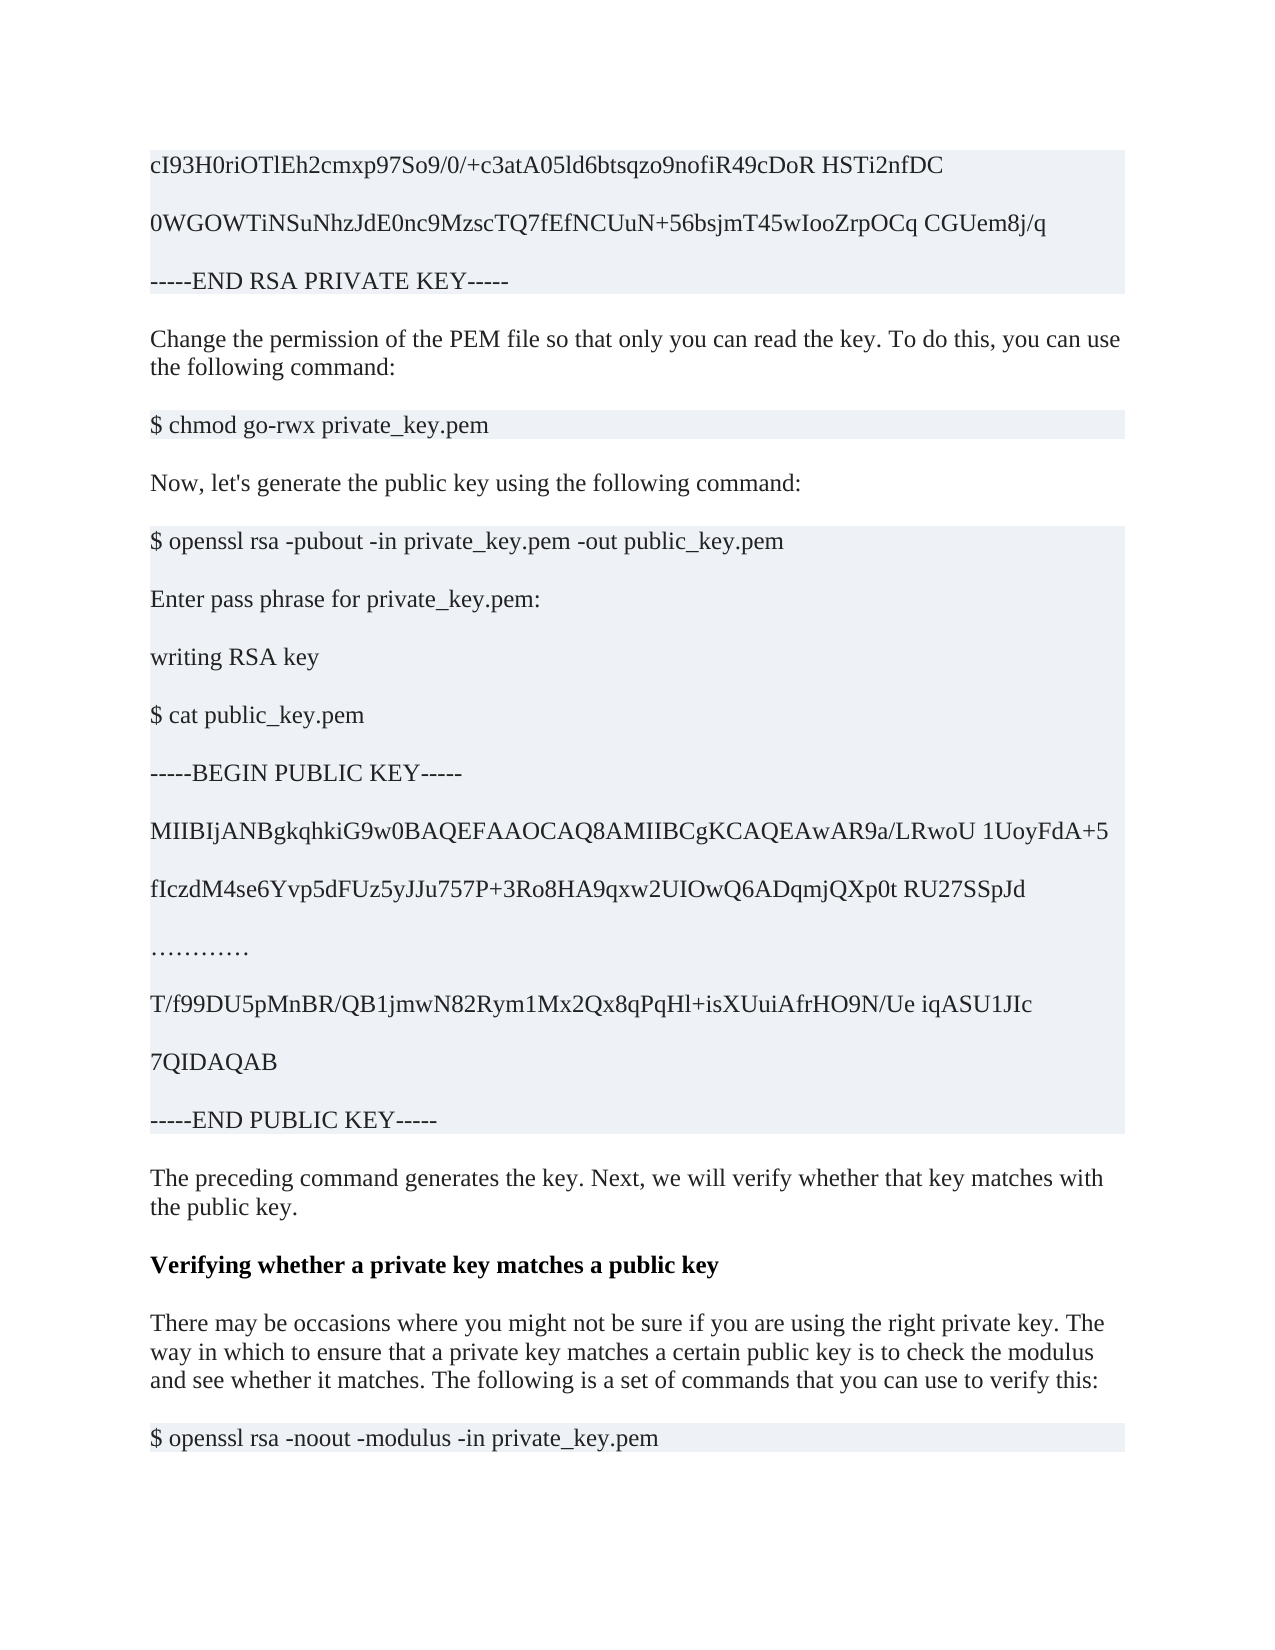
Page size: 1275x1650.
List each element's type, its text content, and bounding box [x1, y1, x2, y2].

text 0WGOWTiNSuNhzJdE0nc9MzscTQ7fEfNCUuN+56bsjmT45wIooZrpOCq CGUem8j/q [150, 208, 1125, 237]
text $ chmod go-rwx private_key.pem [150, 410, 1125, 439]
text $ openssl rsa -noout -modulus -in private_key.pem [150, 1423, 1125, 1452]
text -----END PUBLIC KEY----- [150, 1105, 1125, 1134]
text 7QIDAQAB [150, 1047, 1125, 1076]
text ………… [150, 932, 1125, 960]
text Now, let's generate the public key using the following command: [150, 468, 1125, 497]
text The preceding command generates the key. Next, we will verify whether that key matches with the public key. [150, 1163, 1125, 1221]
text Verifying whether a private key matches a public key [150, 1250, 1125, 1279]
text fIczdM4se6Yvp5dFUz5yJJu757P+3Ro8HA9qxw2UIOwQ6ADqmjQXp0t RU27SSpJd [150, 874, 1125, 902]
text -----END RSA PRIVATE KEY----- [150, 266, 1125, 294]
text cI93H0riOTlEh2cmxp97So9/0/+c3atA05ld6btsqzo9nofiR49cDoR HSTi2nfDC [150, 150, 1125, 179]
text $ openssl rsa -pubout -in private_key.pem -out public_key.pem [150, 526, 1125, 555]
text -----BEGIN PUBLIC KEY----- [150, 758, 1125, 787]
text writing RSA key [150, 642, 1125, 671]
text $ cat public_key.pem [150, 700, 1125, 729]
text Change the permission of the PEM file so that only you can read the key. To do this, you can use the following command: [150, 324, 1125, 381]
text There may be occasions where you might not be sure if you are using the right private key. The way in which to ensure that a private key matches a certain public key is to check the modulus and see whether it matches. The following is a set of commands that you can use to verify this: [150, 1308, 1125, 1394]
text MIIBIjANBgkqhkiG9w0BAQEFAAOCAQ8AMIIBCgKCAQEAwAR9a/LRwoU 1UoyFdA+5 [150, 816, 1125, 844]
text T/f99DU5pMnBR/QB1jmwN82Rym1Mx2Qx8qPqHl+isXUuiAfrHO9N/Ue iqASU1JIc [150, 989, 1125, 1018]
text Enter pass phrase for private_key.pem: [150, 584, 1125, 613]
